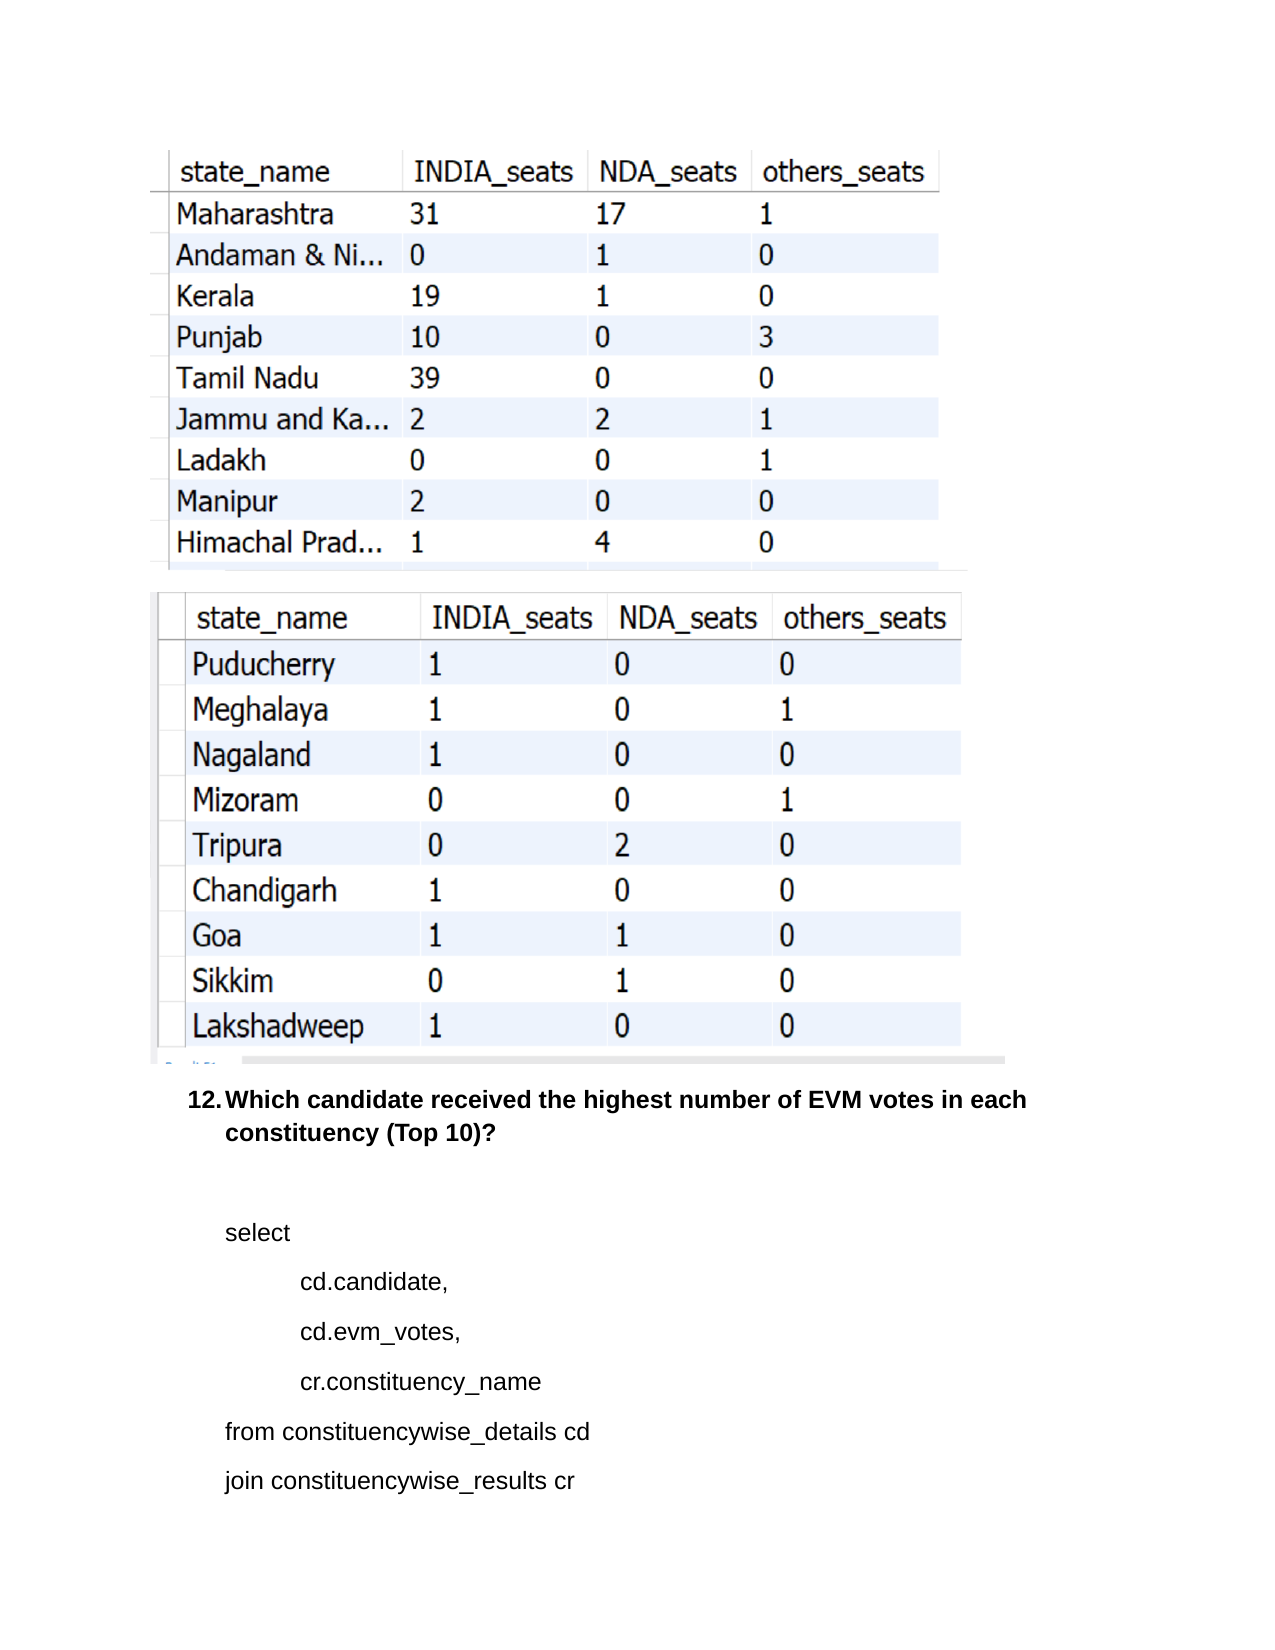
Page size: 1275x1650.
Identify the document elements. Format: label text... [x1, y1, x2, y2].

text cr.constituency_name [225, 1367, 1125, 1396]
text join constituencywise_results cr [225, 1466, 1125, 1495]
picture [150, 592, 1005, 1064]
text from constituencywise_details cd [225, 1416, 1125, 1445]
text cd.evm_votes, [225, 1317, 1125, 1346]
picture [150, 150, 968, 571]
list Which candidate received the highest number of EVM votes in each constituency (Top 10)? [187, 1085, 1125, 1147]
text cd.candidate, [225, 1267, 1125, 1296]
text select [225, 1218, 1125, 1246]
